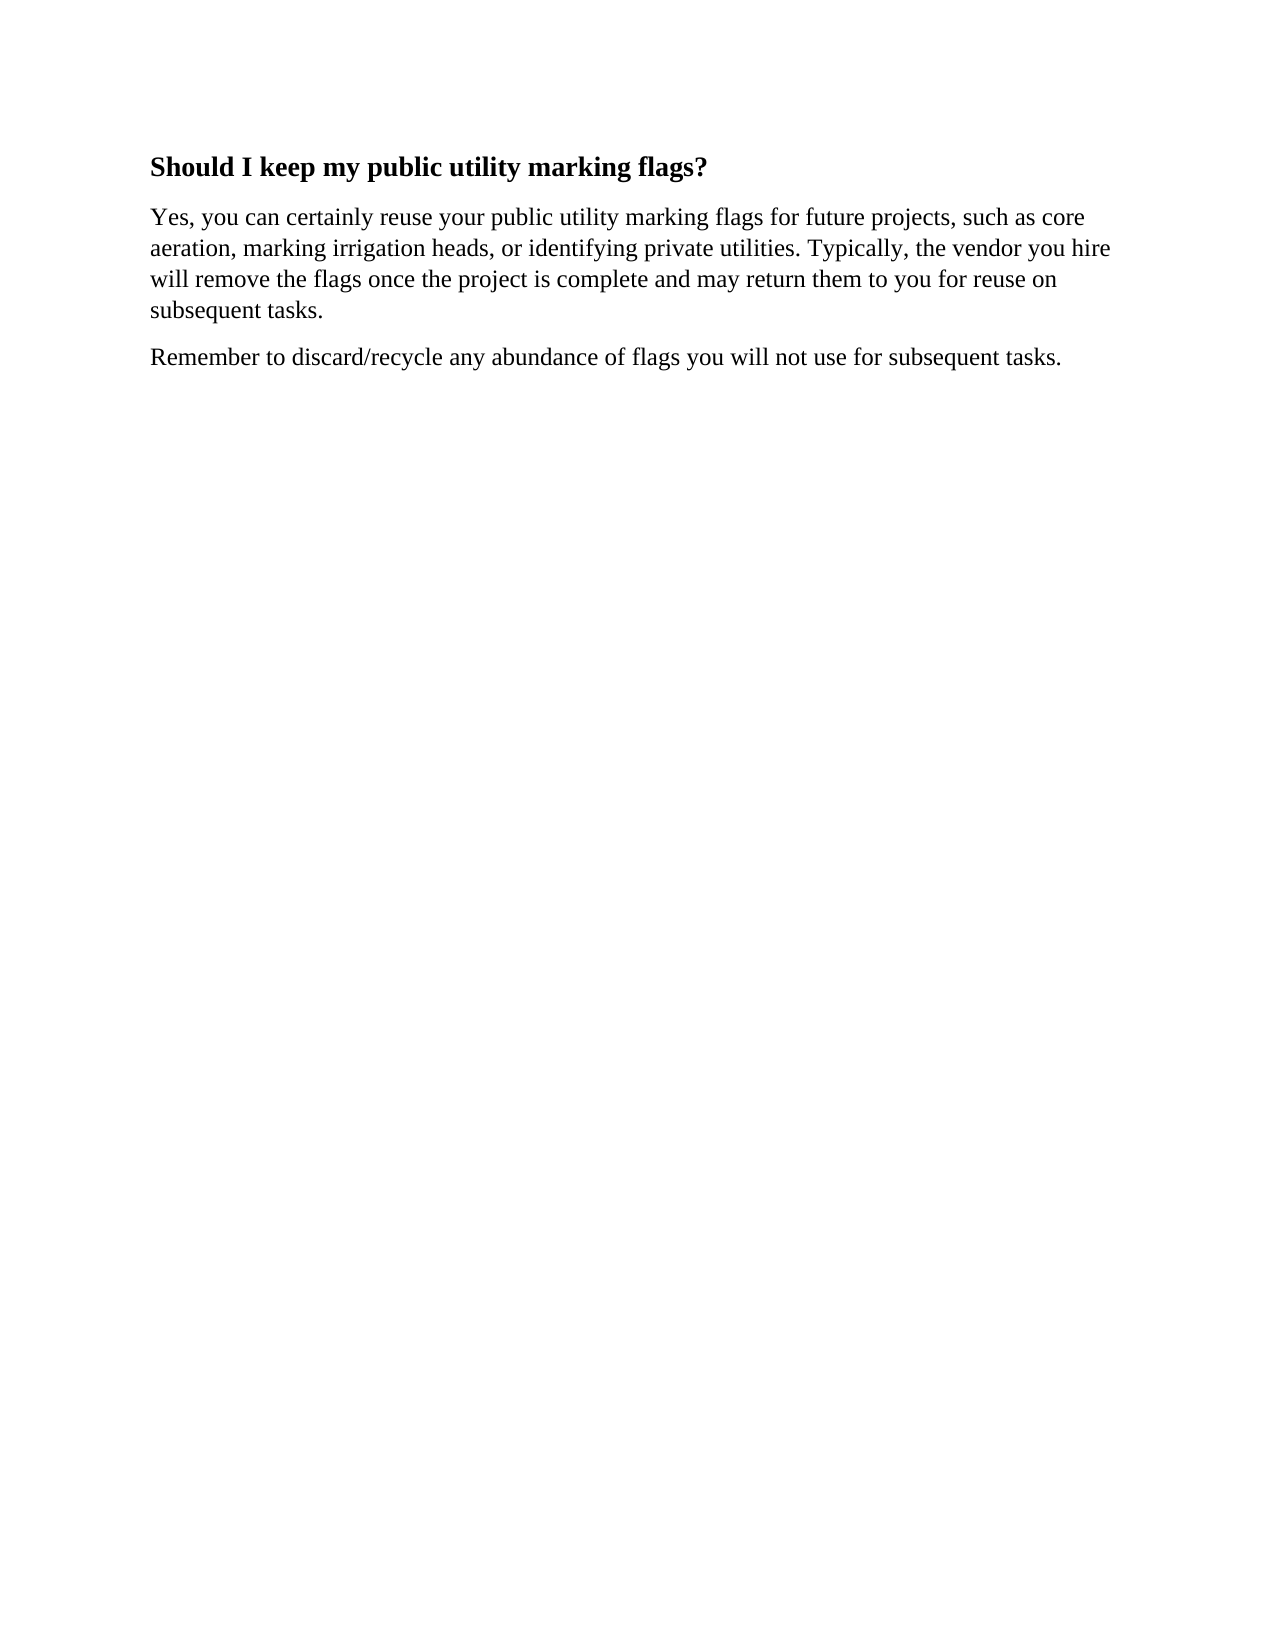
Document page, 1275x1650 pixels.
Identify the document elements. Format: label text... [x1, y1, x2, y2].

text Remember to discard/recycle any abundance of flags you will not use for subsequent tasks. [150, 342, 1125, 371]
text Yes, you can certainly reuse your public utility marking flags for future projects, such as core aeration, marking irrigation heads, or identifying private utilities. Typically, the vendor you hire will remove the flags once the project is complete and may return them to you for reuse on subsequent tasks. [150, 202, 1125, 323]
text Should I keep my public utility marking flags? [150, 150, 1125, 182]
